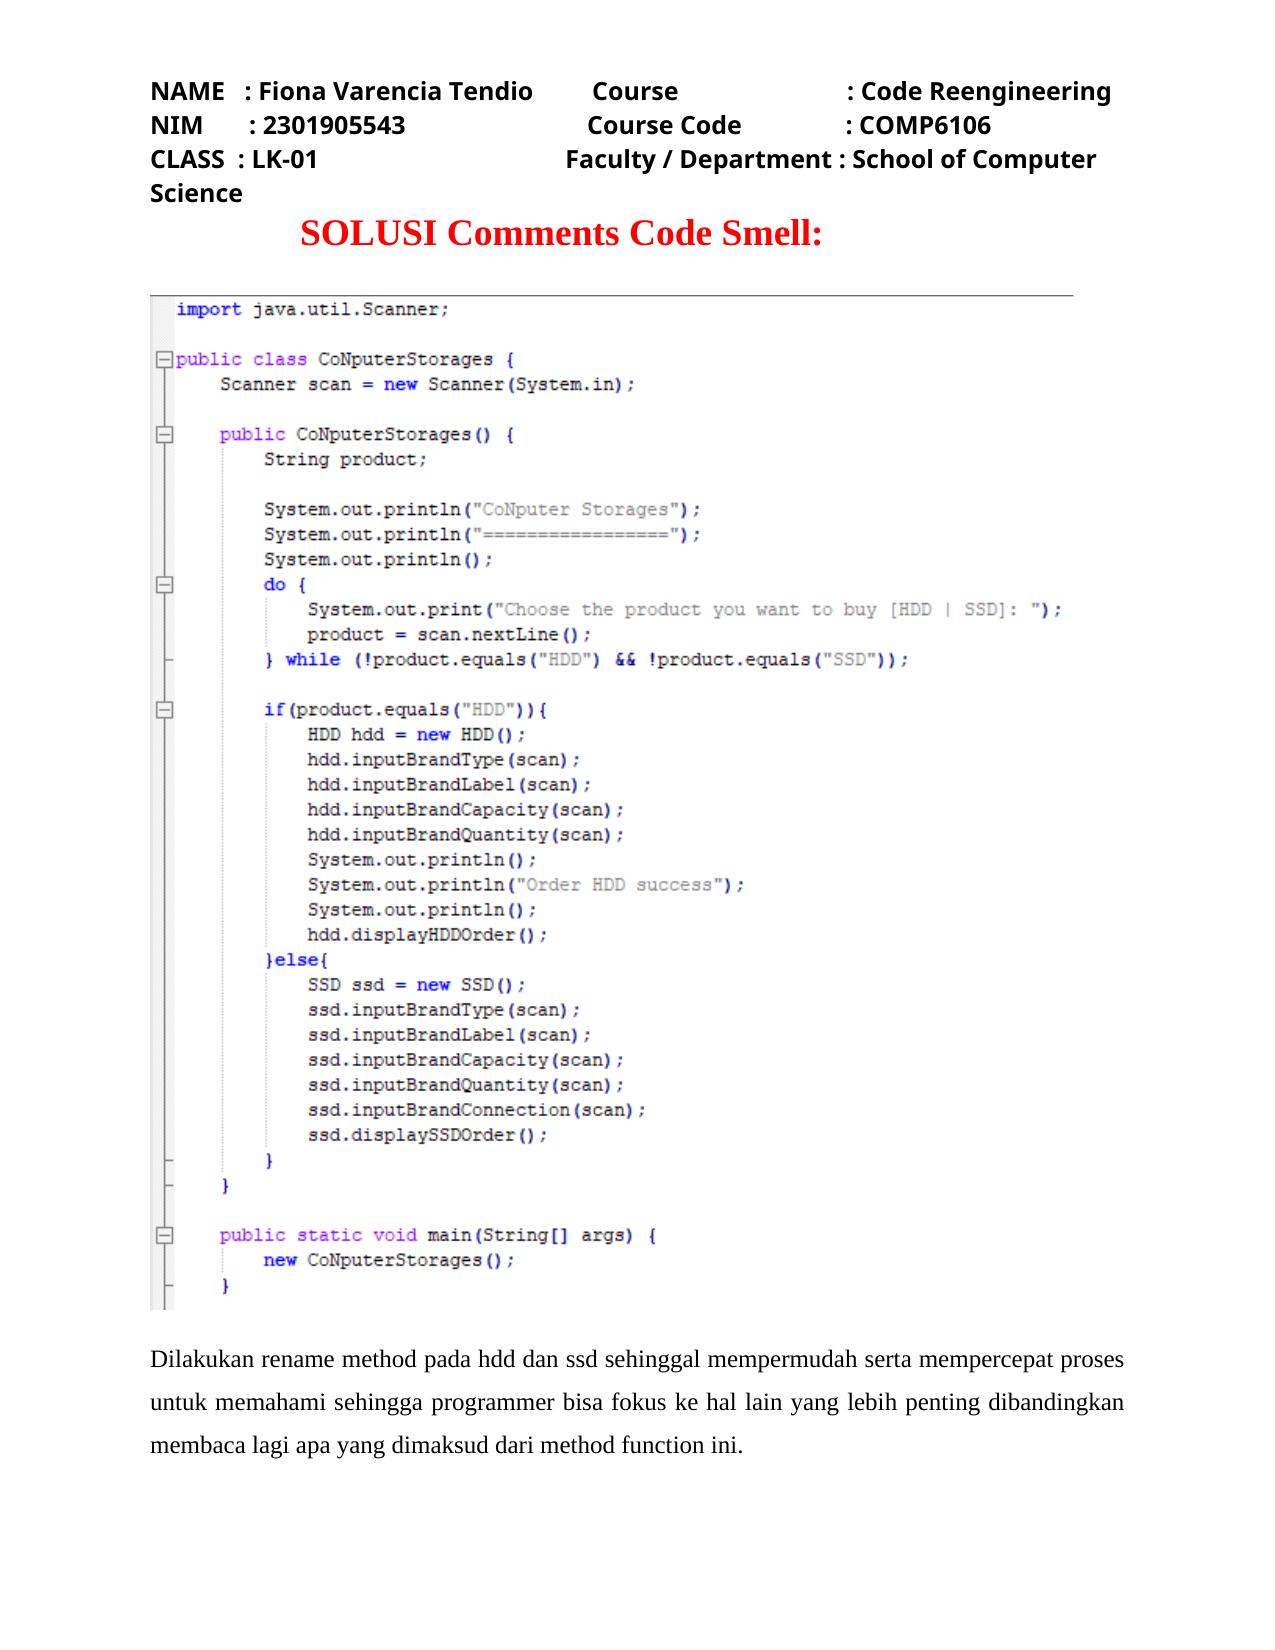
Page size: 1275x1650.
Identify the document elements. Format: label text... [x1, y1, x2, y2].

text SOLUSI Comments Code Smell: [300, 210, 1125, 253]
picture [150, 295, 1074, 1310]
text Dilakukan rename method pada hdd dan ssd sehinggal mempermudah serta mempercepat proses untuk memahami sehingga programmer bisa fokus ke hal lain yang lebih penting dibandingkan membaca lagi apa yang dimaksud dari method function ini. [150, 1344, 1125, 1459]
